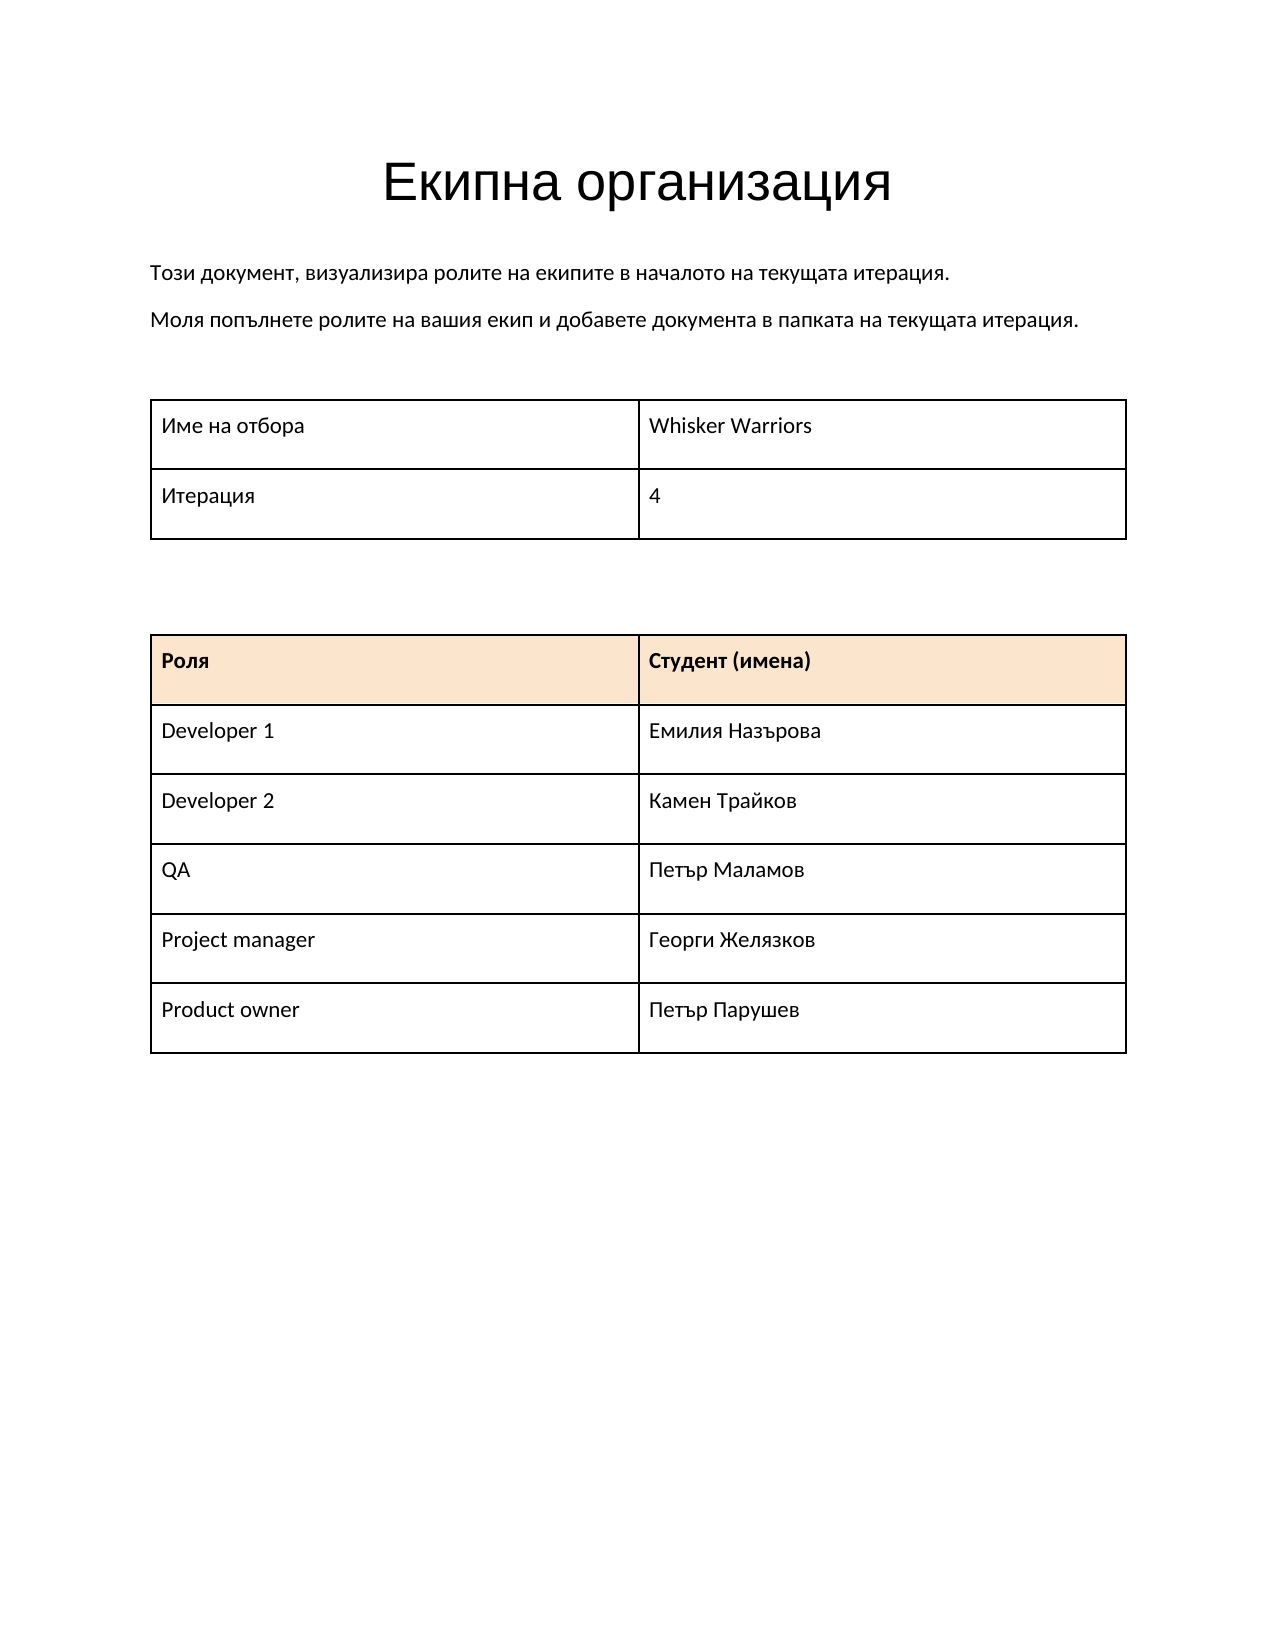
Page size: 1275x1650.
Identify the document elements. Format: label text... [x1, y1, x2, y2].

text Моля попълнете ролите на вашия екип и добавете документа в папката на текущата итерация. [150, 305, 1125, 333]
table_cell 4 [640, 470, 1125, 538]
table_cell Петър Парушев [640, 984, 1125, 1052]
table_cell Product owner [152, 984, 638, 1052]
table_header Студент (имена) [640, 636, 1125, 703]
table_cell QA [152, 845, 638, 913]
table_header Име на отбора [152, 401, 638, 468]
table_header Whisker Warriors [640, 401, 1125, 468]
table_cell Итерация [152, 470, 638, 538]
text Този документ, визуализира ролите на екипите в началото на текущата итерация. [150, 258, 1125, 286]
title Екипна организация [150, 150, 1125, 212]
table_cell Developer 1 [152, 706, 638, 773]
table_cell Георги Желязков [640, 915, 1125, 982]
table_header Роля [152, 636, 638, 703]
table_cell Камен Трайков [640, 775, 1125, 843]
table_cell Project manager [152, 915, 638, 982]
table_cell Петър Маламов [640, 845, 1125, 913]
table_cell Developer 2 [152, 775, 638, 843]
table_cell Емилия Назърова [640, 706, 1125, 773]
